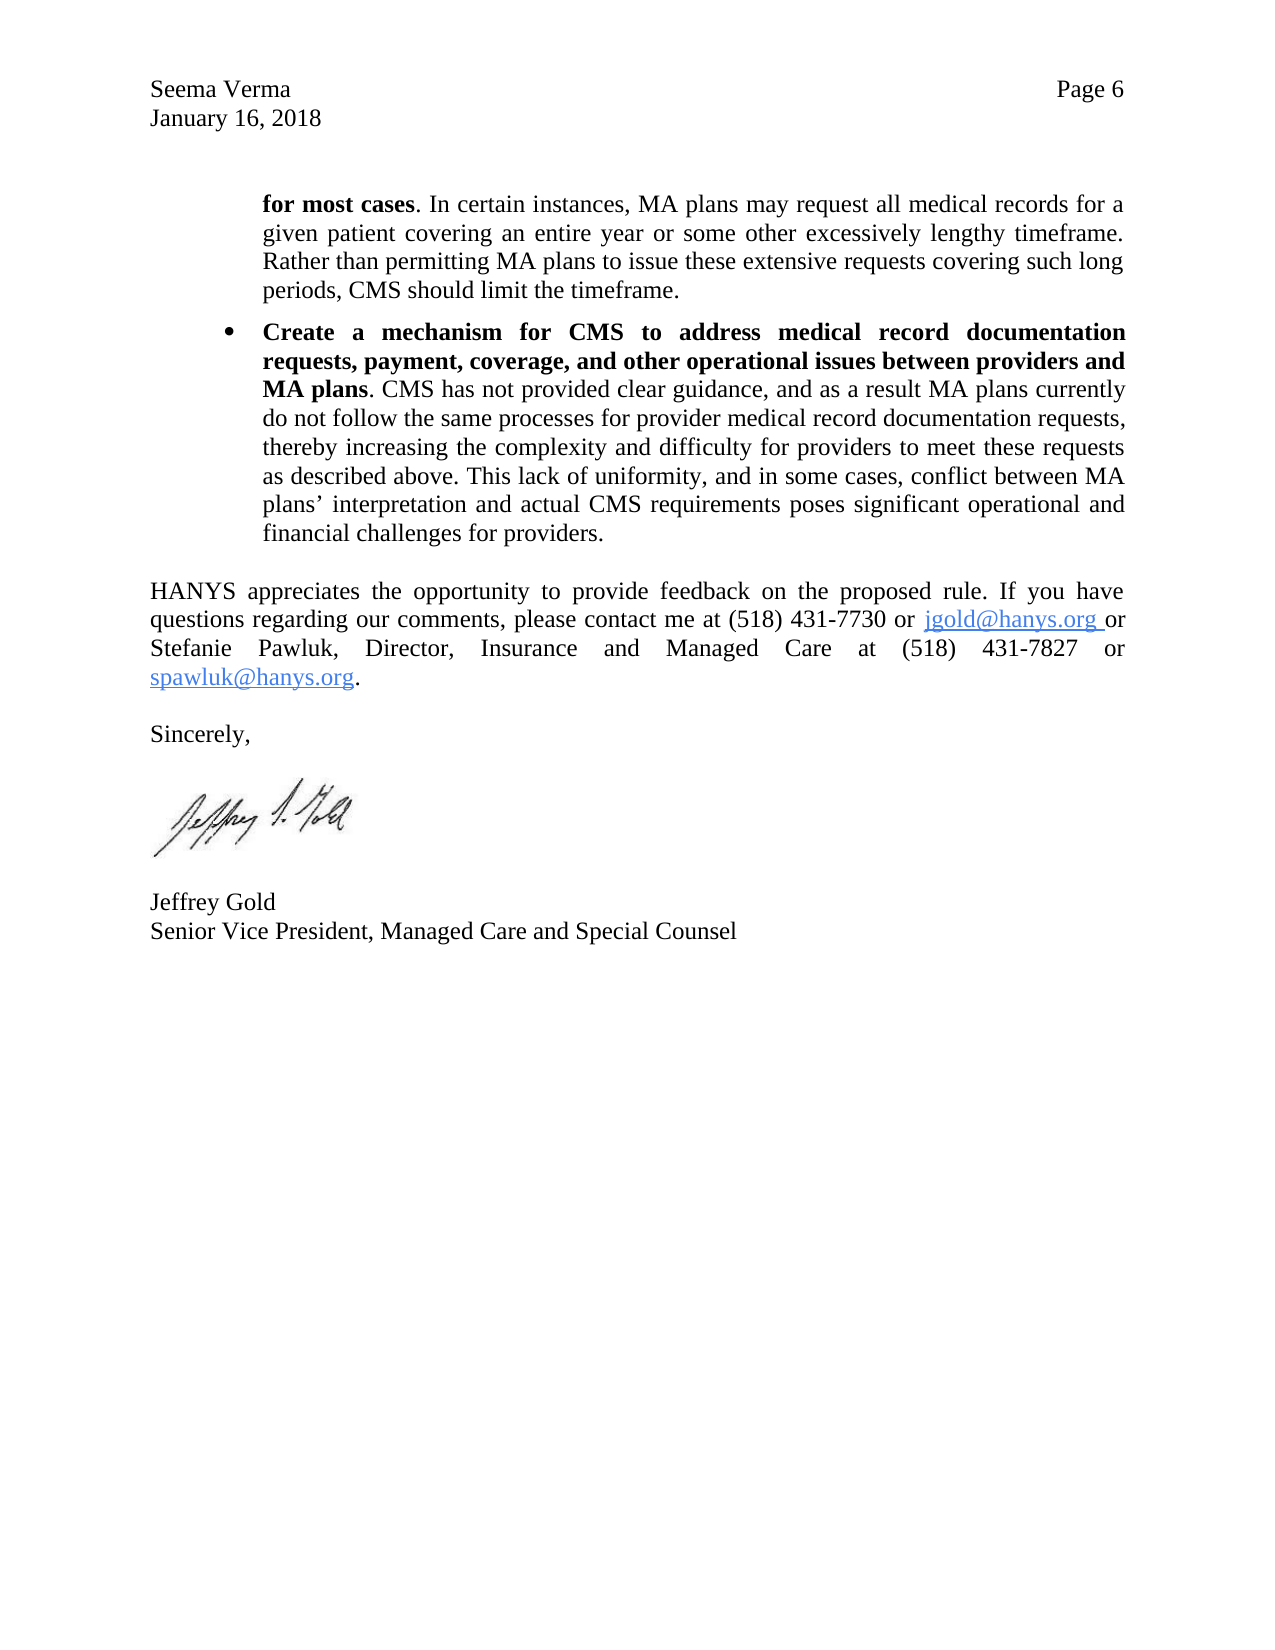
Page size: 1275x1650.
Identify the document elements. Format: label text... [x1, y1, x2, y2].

list Create a mechanism for CMS to address medical record documentation requests, payment, coverage, and other operational issues between providers and MA plans. CMS has not provided clear guidance, and as a result MA plans currently do not follow the same processes for provider medical record documentation requests, thereby increasing the complexity and difficulty for providers to meet these requests as described above. This lack of uniformity, and in some cases, conflict between MA plans’ interpretation and actual CMS requirements poses significant operational and financial challenges for providers. [225, 317, 1126, 547]
text Sincerely, [150, 719, 1137, 748]
text Jeffrey Gold [150, 887, 1137, 916]
picture [150, 777, 359, 861]
text Senior Vice President, Managed Care and Special Counsel [150, 916, 1137, 944]
text for most cases. In certain instances, MA plans may request all medical records for a given patient covering an entire year or some other excessively lengthy timeframe. Rather than permitting MA plans to issue these extensive requests covering such long periods, CMS should limit the timeframe. [262, 189, 1125, 304]
text HANYS appreciates the opportunity to provide feedback on the proposed rule. If you have questions regarding our comments, please contact me at (518) 431-7730 or jgold@hanys.org or Stefanie Pawluk, Director, Insurance and Managed Care at (518) 431-7827 or spawluk@hanys.org. [150, 576, 1125, 691]
